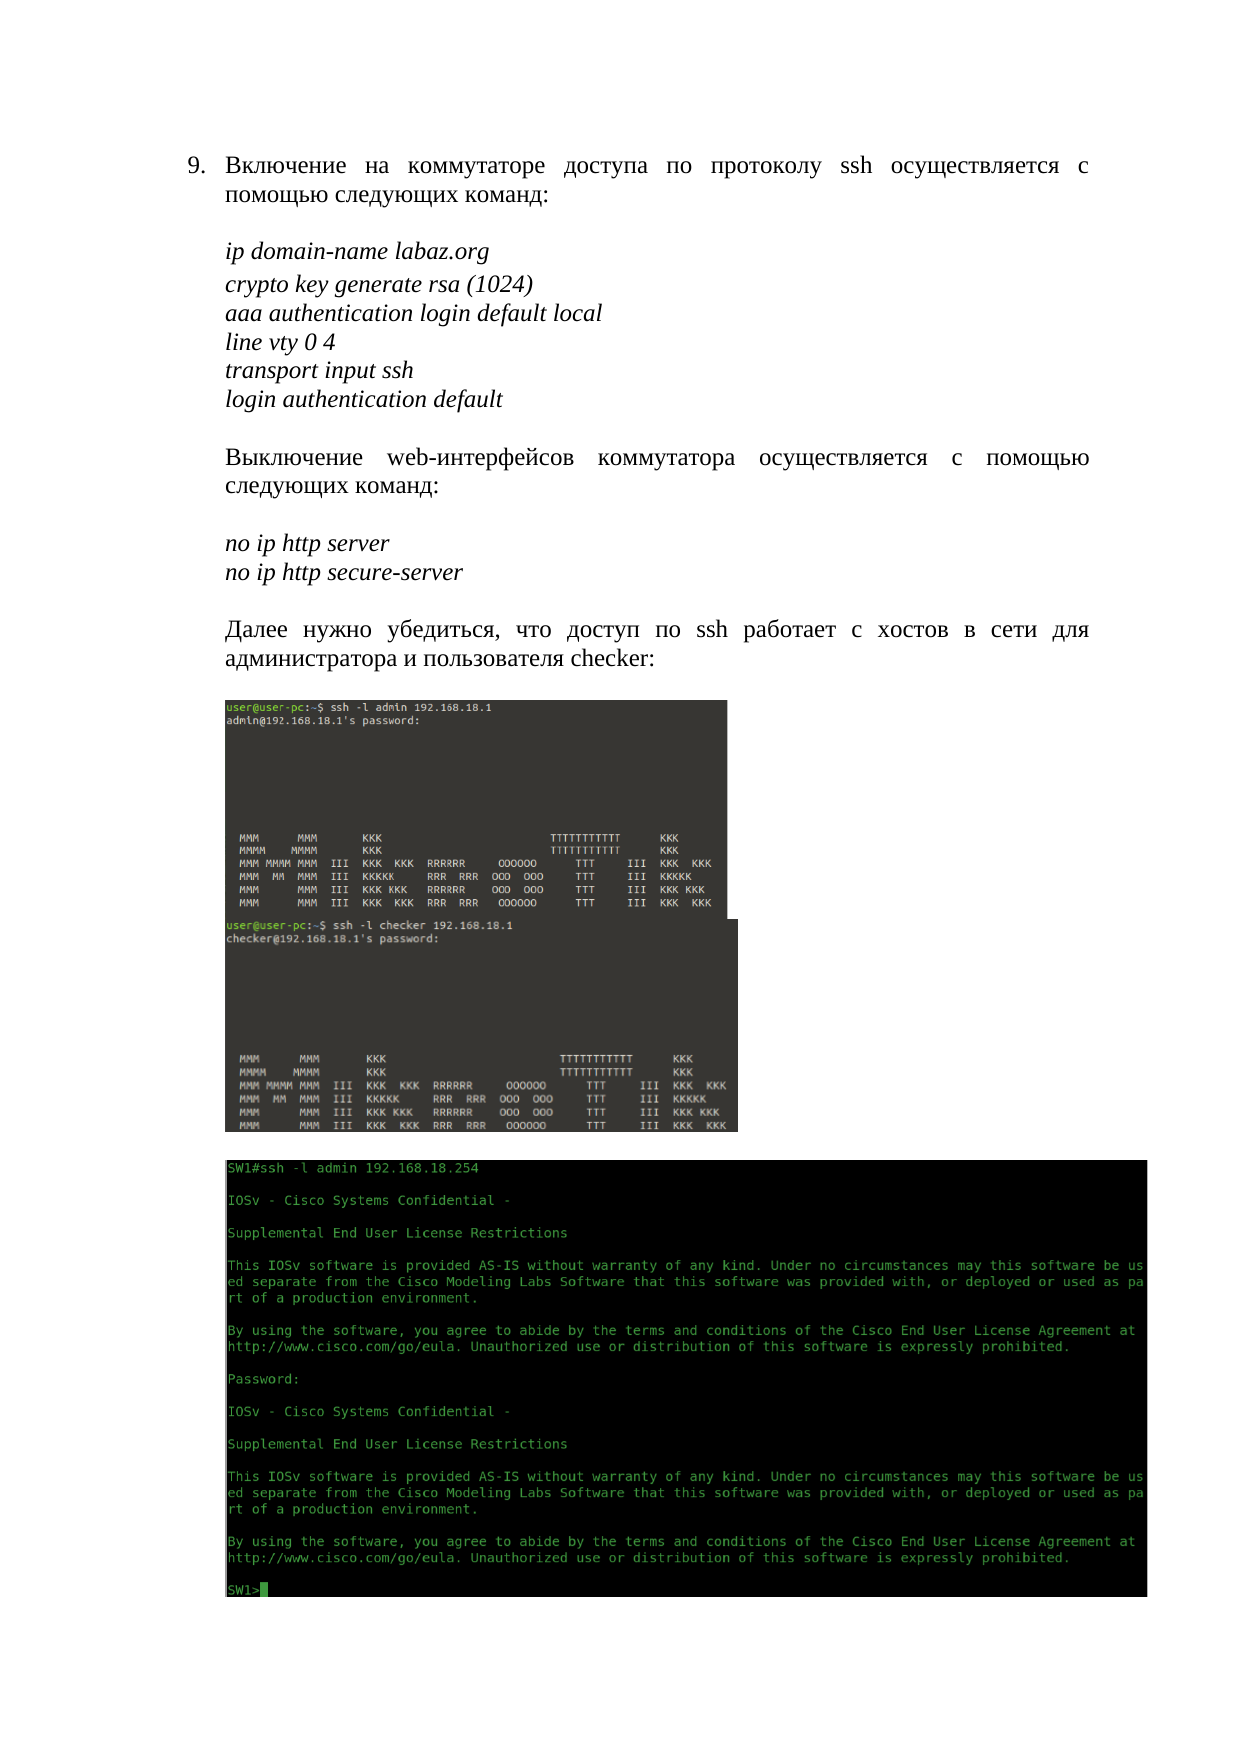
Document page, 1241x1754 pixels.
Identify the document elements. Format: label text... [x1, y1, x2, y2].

text Далее нужно убедиться, что доступ по ssh работает с хостов в сети для администратора и пользователя checker: [225, 614, 1090, 672]
text crypto key generate rsa (1024) [225, 269, 1090, 298]
picture [225, 700, 738, 1132]
text aaa authentication login default local [225, 298, 1090, 327]
picture [225, 1160, 1148, 1597]
text no ip http secure-server [225, 557, 1090, 586]
text ip domain-name labaz.org [150, 236, 1090, 265]
text transport input ssh [225, 356, 1090, 384]
text no ip http server [225, 528, 1090, 557]
text line vty 0 4 [225, 327, 1090, 356]
list Включение на коммутаторе доступа по протоколу ssh осуществляется с помощью следующих команд: [187, 150, 1090, 207]
text Выключение web-интерфейсов коммутатора осуществляется с помощью следующих команд: [225, 442, 1090, 499]
text login authentication default [225, 384, 1090, 413]
